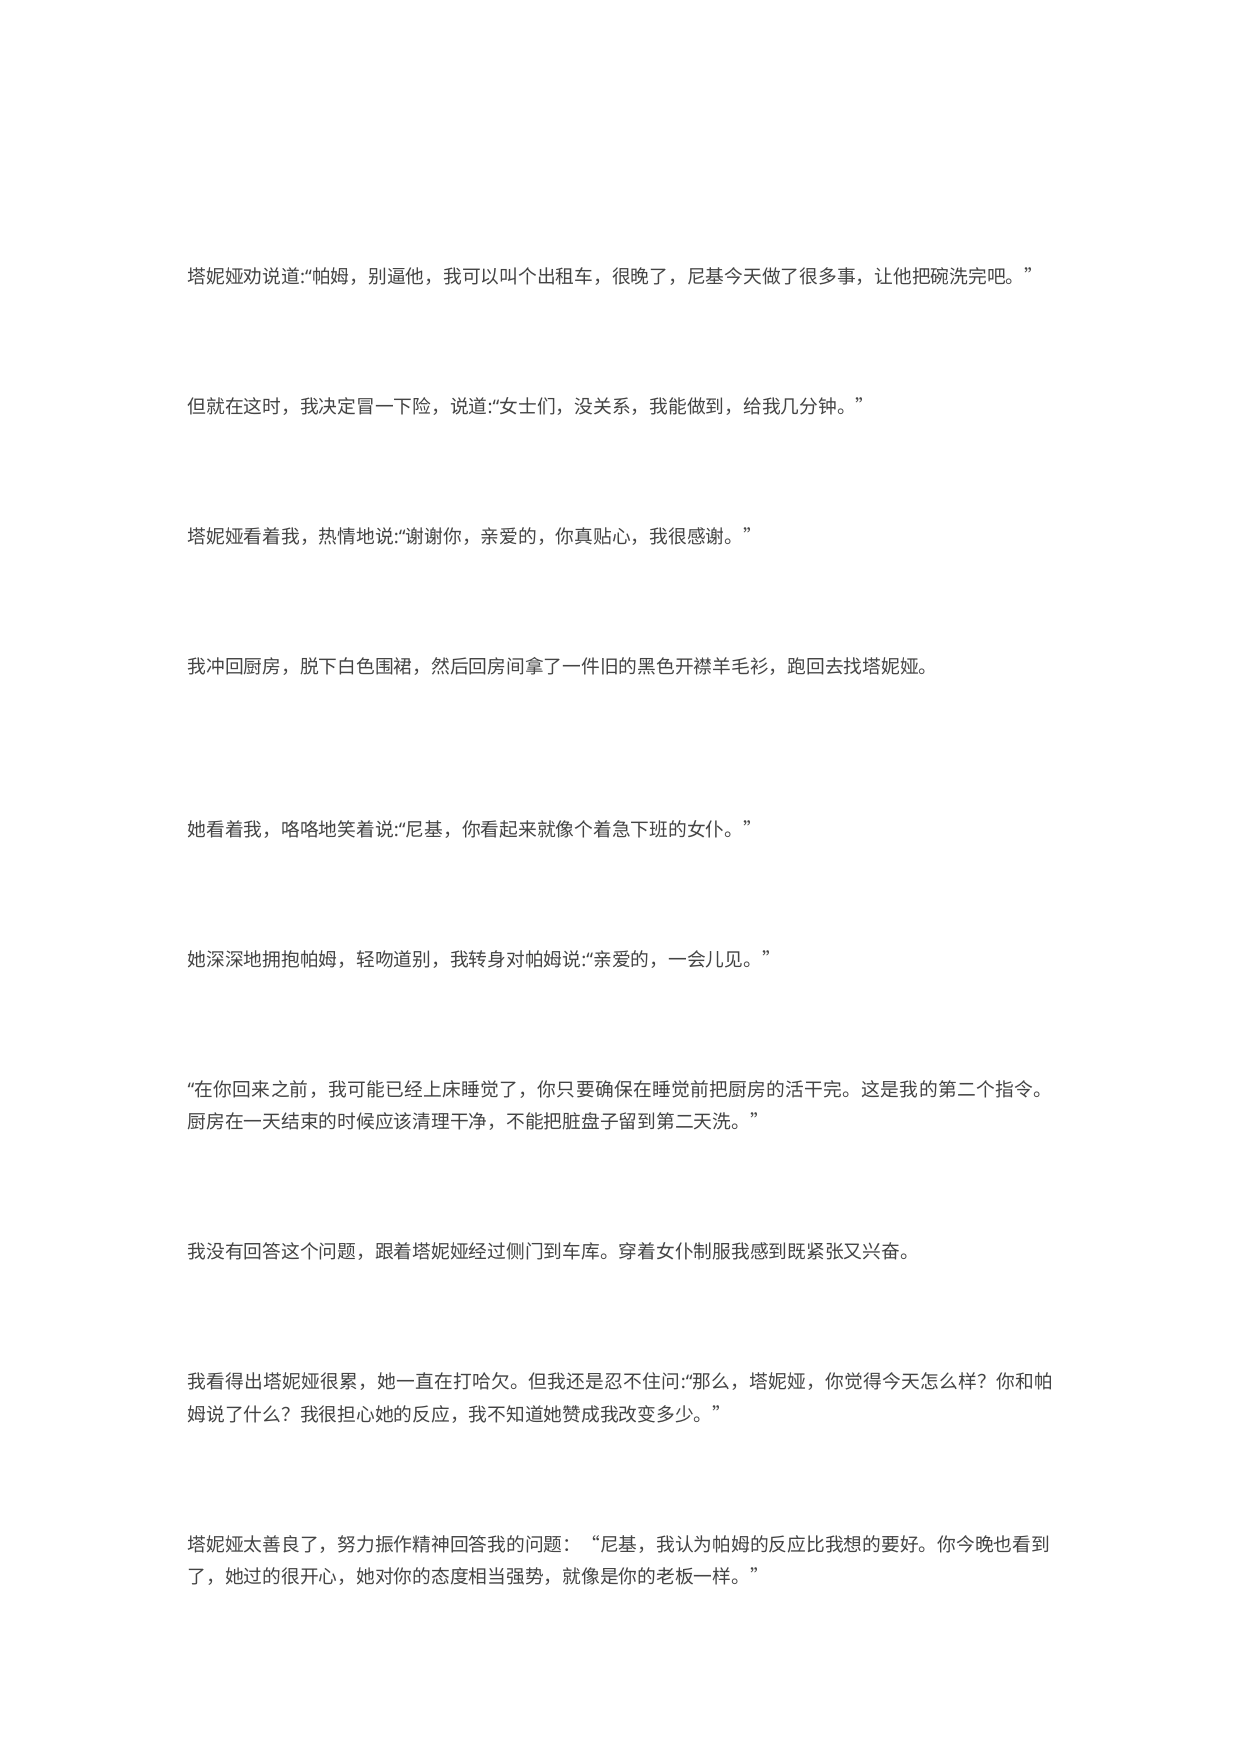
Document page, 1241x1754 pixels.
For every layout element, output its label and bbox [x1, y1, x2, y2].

text [187, 162, 1053, 1592]
